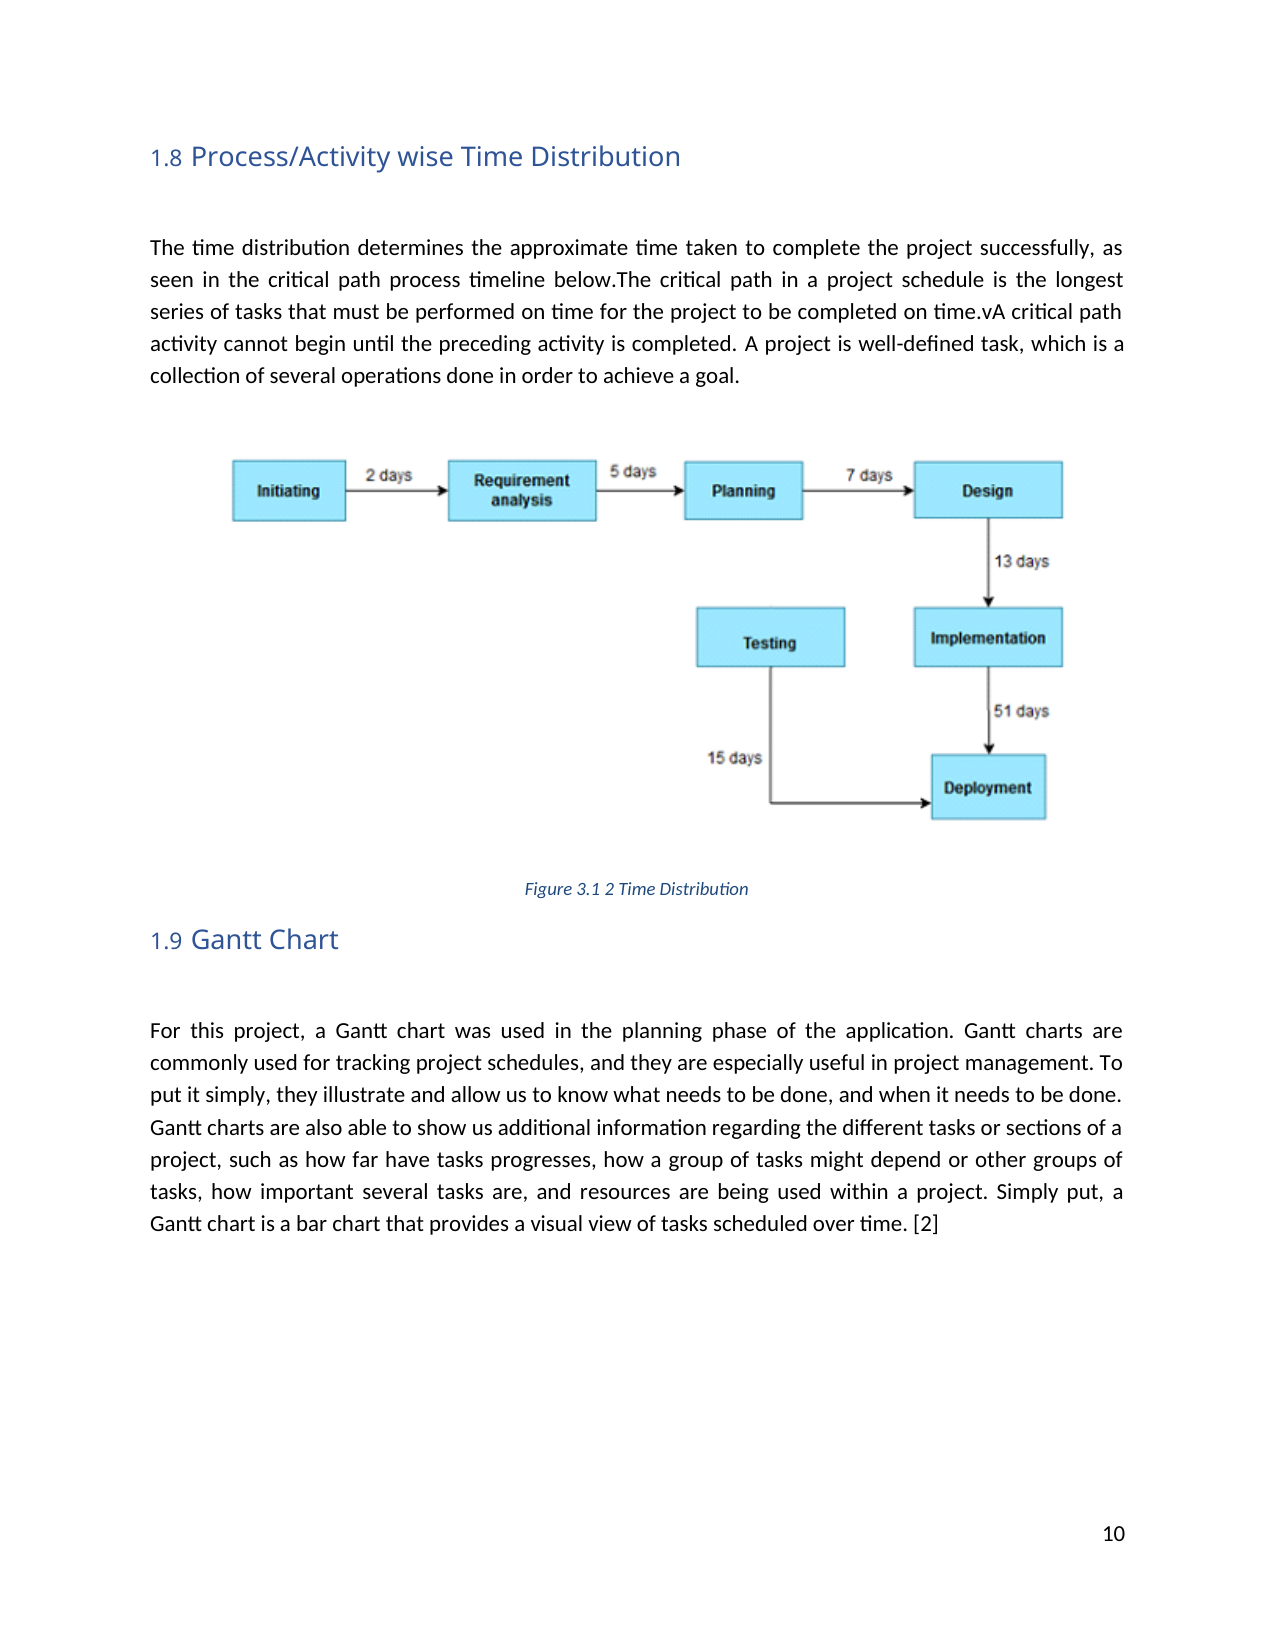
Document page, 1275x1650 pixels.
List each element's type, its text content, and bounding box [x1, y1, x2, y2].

text Figure 3.1 2 Time Distribution [150, 877, 1125, 900]
subtitle Process/Activity wise Time Distribution [150, 137, 1125, 174]
subtitle Gantt Chart [150, 921, 1125, 958]
text The time distribution determines the approximate time taken to complete the project successfully, as seen in the critical path process timeline below.The critical path in a project schedule is the longest series of tasks that must be performed on time for the project to be completed on time.vA critical path activity cannot begin until the preceding activity is completed. A project is well-defined task, which is a collection of several operations done in order to achieve a goal. [150, 233, 1125, 389]
picture [190, 414, 1129, 852]
text For this project, a Gantt chart was used in the planning phase of the application. Gantt charts are commonly used for tracking project schedules, and they are especially useful in project management. To put it simply, they illustrate and allow us to know what needs to be done, and when it needs to be done. Gantt charts are also able to show us additional information regarding the different tasks or sections of a project, such as how far have tasks progresses, how a group of tasks might depend or other groups of tasks, how important several tasks are, and resources are being used within a project. Simply put, a Gantt chart is a bar chart that provides a visual view of tasks scheduled over time. [2] [150, 1016, 1125, 1237]
